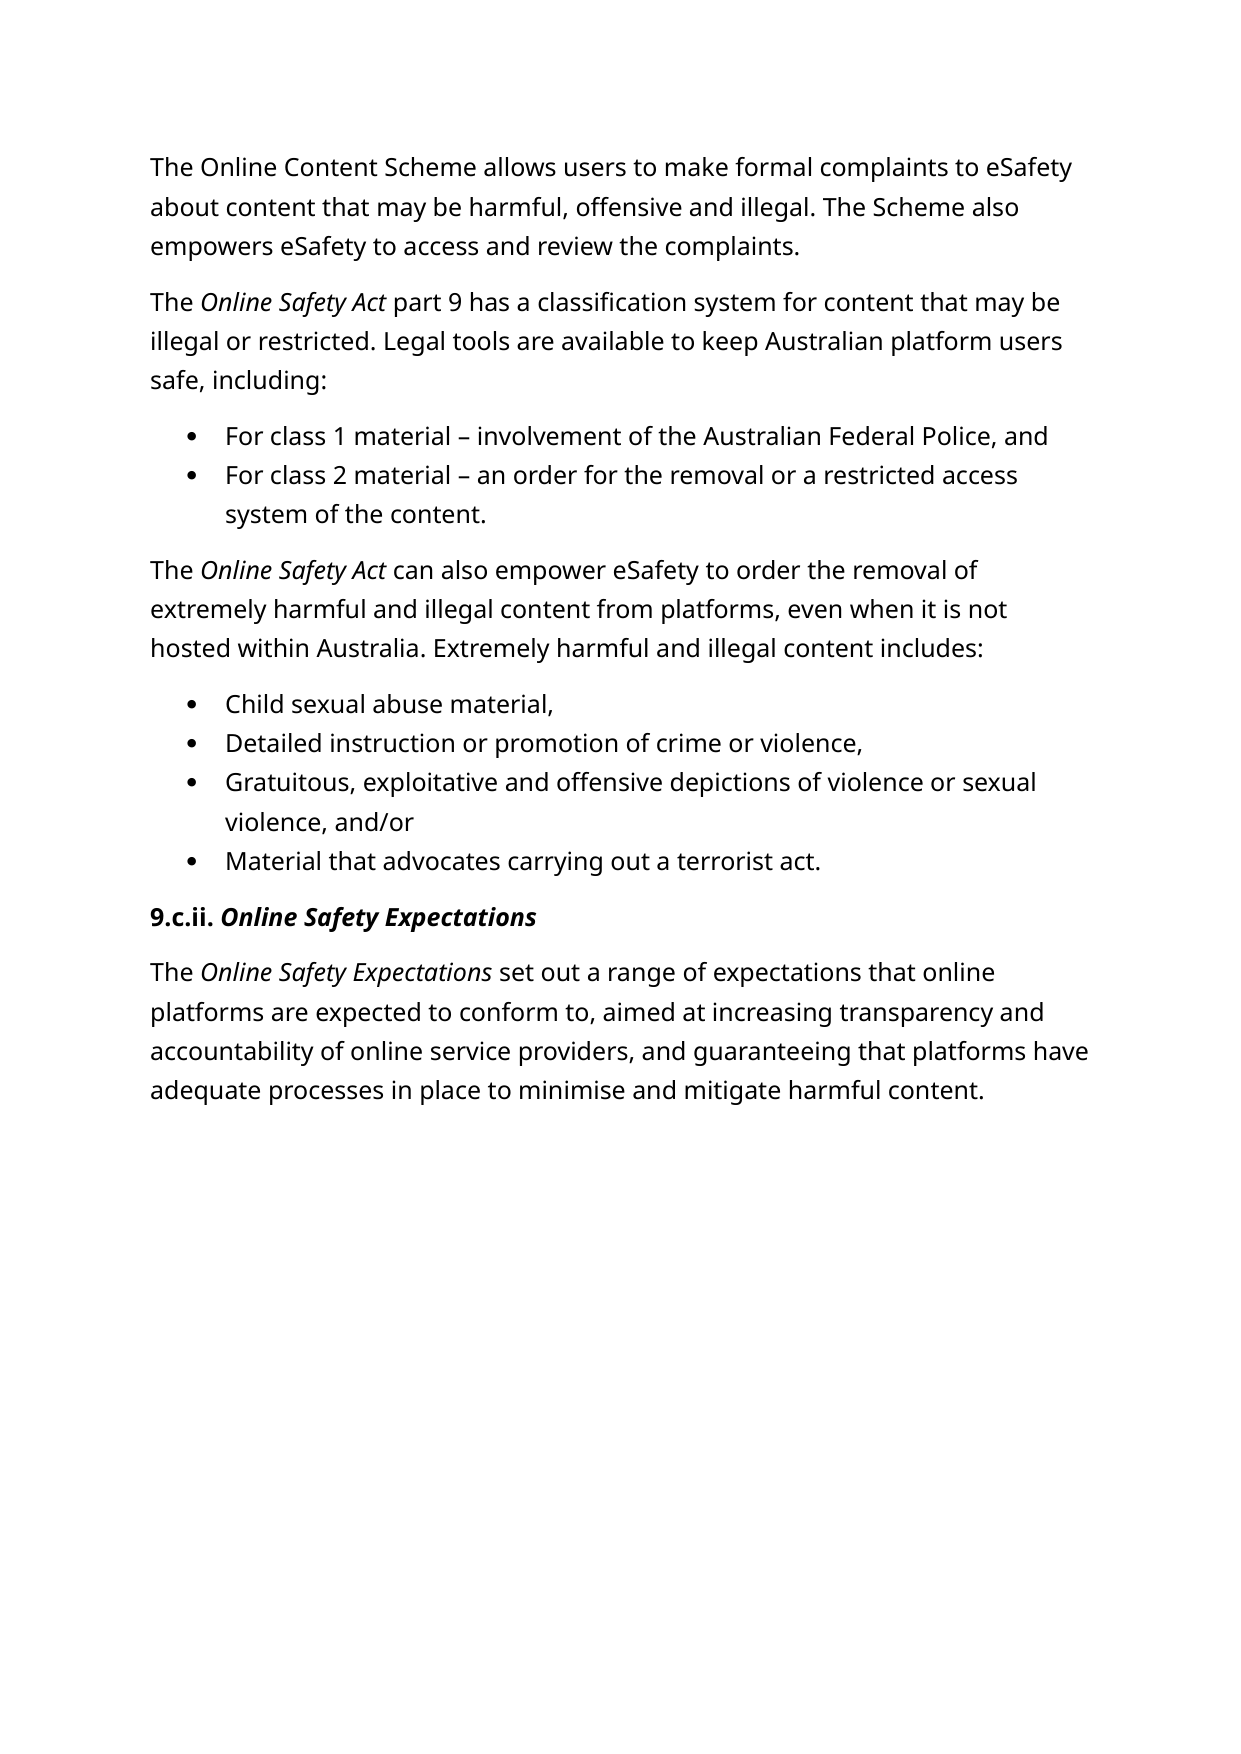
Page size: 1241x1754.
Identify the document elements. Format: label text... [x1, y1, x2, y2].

list For class 1 material – involvement of the Australian Federal Police, and [187, 418, 1090, 452]
list Material that advocates carrying out a terrorist act. [187, 843, 1090, 877]
text The Online Safety Act part 9 has a classification system for content that may be illegal or restricted. Legal tools are available to keep Australian platform users safe, including: [150, 284, 1090, 397]
text The Online Content Scheme allows users to make formal complaints to eSafety about content that may be harmful, offensive and illegal. The Scheme also empowers eSafety to access and review the complaints. [150, 150, 1090, 262]
list Gratuitous, exploitative and offensive depictions of violence or sexual violence, and/or [187, 765, 1090, 838]
list Child sexual abuse material, [187, 687, 1090, 721]
list For class 2 material – an order for the removal or a restricted access system of the content. [187, 457, 1090, 531]
text The Online Safety Act can also empower eSafety to order the removal of extremely harmful and illegal content from platforms, even when it is not hosted within Australia. Extremely harmful and illegal content includes: [150, 552, 1090, 665]
text The Online Safety Expectations set out a range of expectations that online platforms are expected to conform to, aimed at increasing transparency and accountability of online service providers, and guaranteeing that platforms have adequate processes in place to minimise and mitigate harmful content. [150, 955, 1090, 1107]
text 9.c.ii. Online Safety Expectations [150, 899, 1090, 933]
list Detailed instruction or promotion of crime or violence, [187, 726, 1090, 760]
